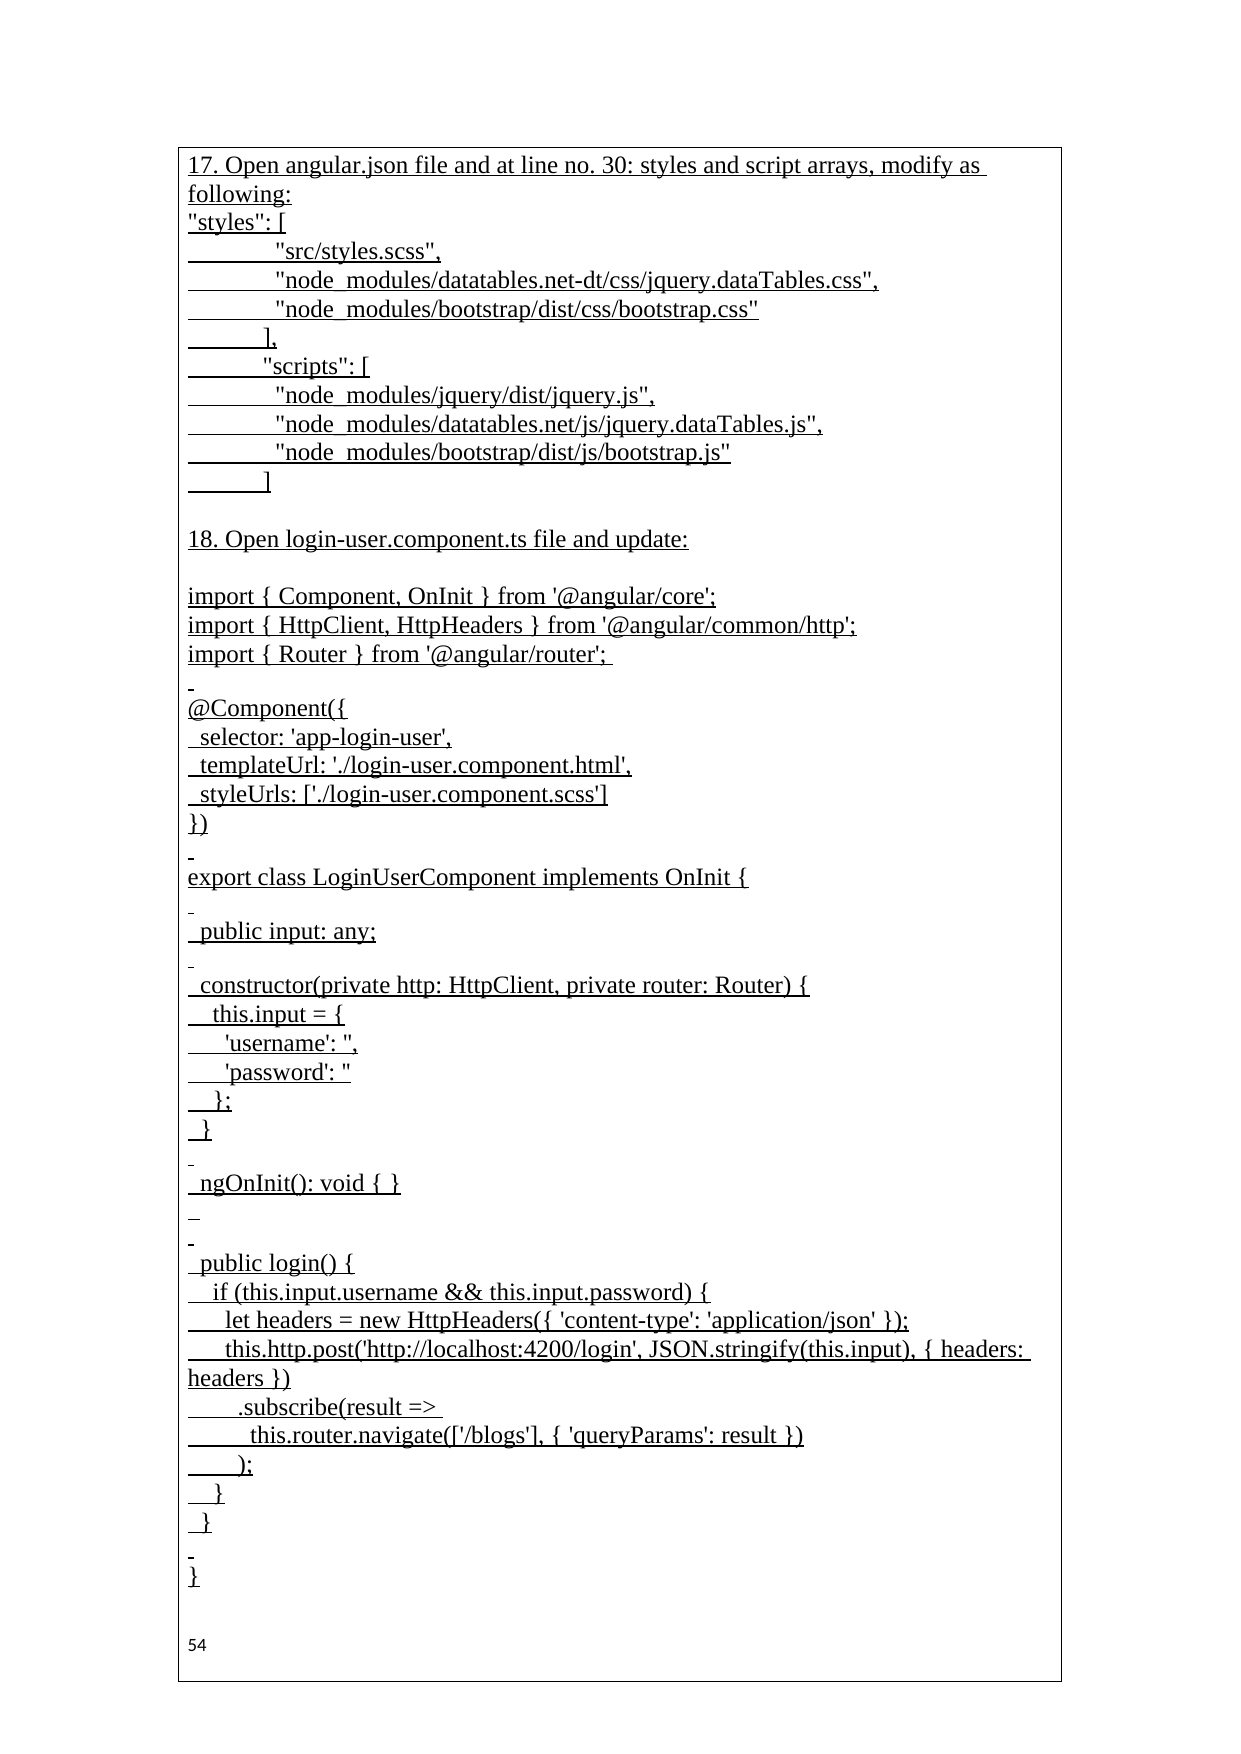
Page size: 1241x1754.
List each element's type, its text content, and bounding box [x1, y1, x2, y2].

text }; [187, 1085, 1053, 1114]
text } [187, 1561, 1053, 1589]
text this.router.navigate(['/blogs'], { 'queryParams': result }) [187, 1420, 1053, 1449]
text this.input = { [187, 999, 1053, 1028]
text export class LoginUserComponent implements OnInit { [187, 862, 1053, 891]
text "node_modules/datatables.net-dt/css/jquery.dataTables.css", [187, 265, 1053, 294]
text "src/styles.scss", [187, 236, 1053, 265]
text 'password': '' [187, 1057, 1053, 1085]
text }) [187, 808, 1053, 837]
text "node_modules/bootstrap/dist/js/bootstrap.js" [187, 437, 1053, 466]
text ngOnInit(): void { } [187, 1168, 1053, 1197]
text } [187, 1114, 1053, 1143]
text } [187, 1478, 1053, 1507]
text templateUrl: './login-user.component.html', [187, 750, 1053, 779]
text "node_modules/bootstrap/dist/css/bootstrap.css" [187, 294, 1053, 322]
text styleUrls: ['./login-user.component.scss'] [187, 779, 1053, 808]
text selector: 'app-login-user', [187, 722, 1053, 750]
text } [187, 1507, 1053, 1535]
text constructor(private http: HttpClient, private router: Router) { [187, 970, 1053, 999]
text "scripts": [ [187, 351, 1053, 380]
text "node_modules/datatables.net/js/jquery.dataTables.js", [187, 409, 1053, 437]
text 18. Open login-user.component.ts file and update: [187, 524, 1053, 552]
text .subscribe(result => [187, 1392, 1053, 1420]
text ); [187, 1449, 1053, 1478]
text "node_modules/jquery/dist/jquery.js", [187, 380, 1053, 409]
text import { HttpClient, HttpHeaders } from '@angular/common/http'; [187, 610, 1053, 639]
text if (this.input.username && this.input.password) { [187, 1277, 1053, 1305]
text import { Router } from '@angular/router'; [187, 639, 1053, 667]
text public input: any; [187, 916, 1053, 945]
text 17. Open angular.json file and at line no. 30: styles and script arrays, modify as following: [187, 150, 1053, 207]
text public login() { [187, 1248, 1053, 1277]
text "styles": [ [187, 207, 1053, 236]
text ] [187, 466, 1053, 495]
text ], [187, 322, 1053, 351]
text let headers = new HttpHeaders({ 'content-type': 'application/json' }); [187, 1305, 1053, 1334]
text 'username': '', [187, 1028, 1053, 1057]
text import { Component, OnInit } from '@angular/core'; [187, 581, 1053, 610]
text this.http.post('http://localhost:4200/login', JSON.stringify(this.input), { headers: headers }) [187, 1334, 1053, 1392]
text @Component({ [187, 693, 1053, 722]
